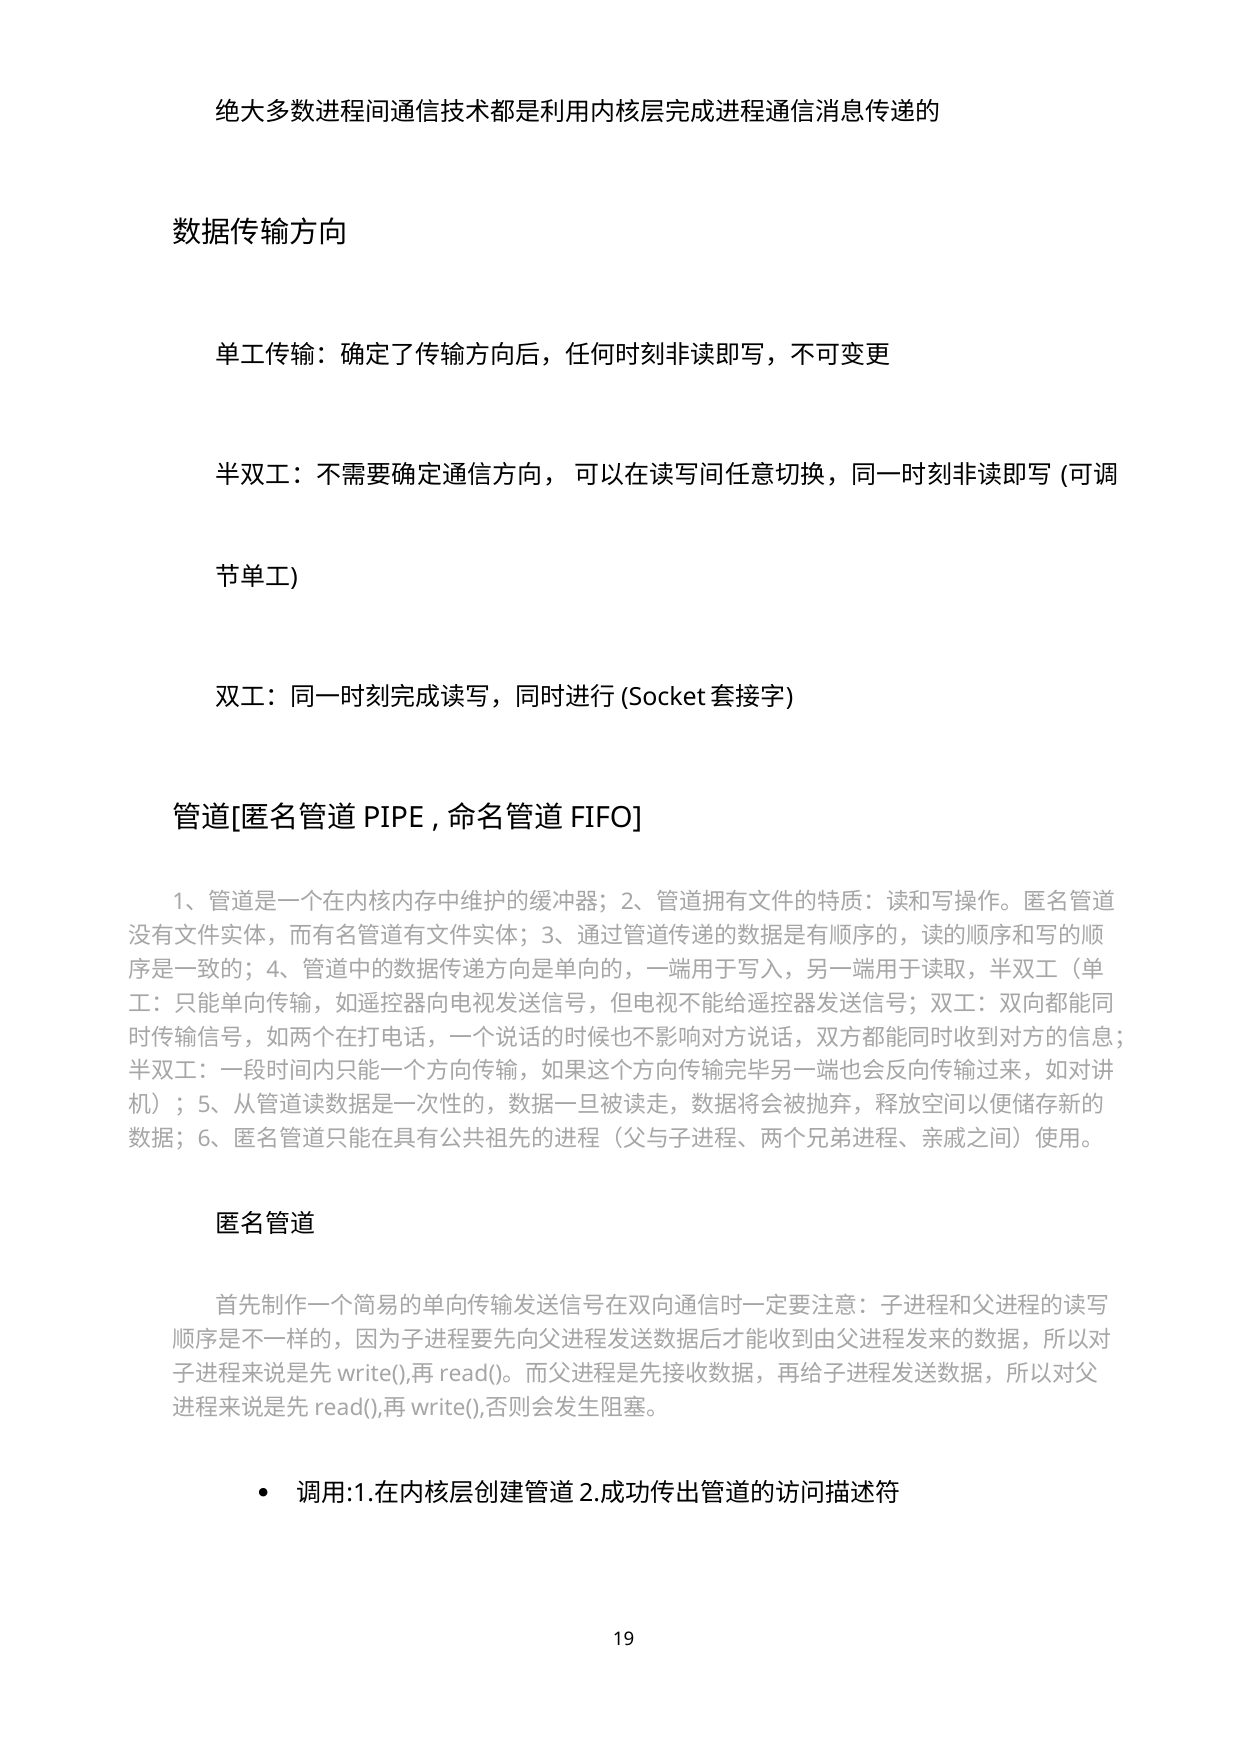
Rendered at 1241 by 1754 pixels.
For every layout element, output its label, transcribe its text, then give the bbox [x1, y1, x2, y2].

text 1、管道是一个在内核内存中维护的缓冲器； [128, 882, 1118, 1154]
subtitle 绝大多数进程间通信技术都是利用内核层完成进程通信消息传递的 [215, 76, 1118, 144]
subtitle 单工传输：确定了传输方向后，任何时刻非读即写，不可变更 [215, 319, 1118, 387]
text 首先制作一个简易的单向传输发送信号 [172, 1286, 1118, 1422]
list 调用:1.在内核层创建管道2.成功传出管道的访问描述符 [259, 1456, 1118, 1524]
subtitle 双工：同一时刻完成读写，同时进行 (Socket套接字) [215, 661, 1118, 728]
subtitle 数据传输方向 [172, 196, 1118, 264]
subtitle 匿名管道 [215, 1188, 1118, 1256]
subtitle 管道[匿名管道PIPE , 命名管道FIFO] [172, 781, 1118, 848]
subtitle 半双工：不需要确定通信方向， 可以在读写间任意切换，同一时刻非读即写 (可调节单工) [215, 439, 1118, 608]
